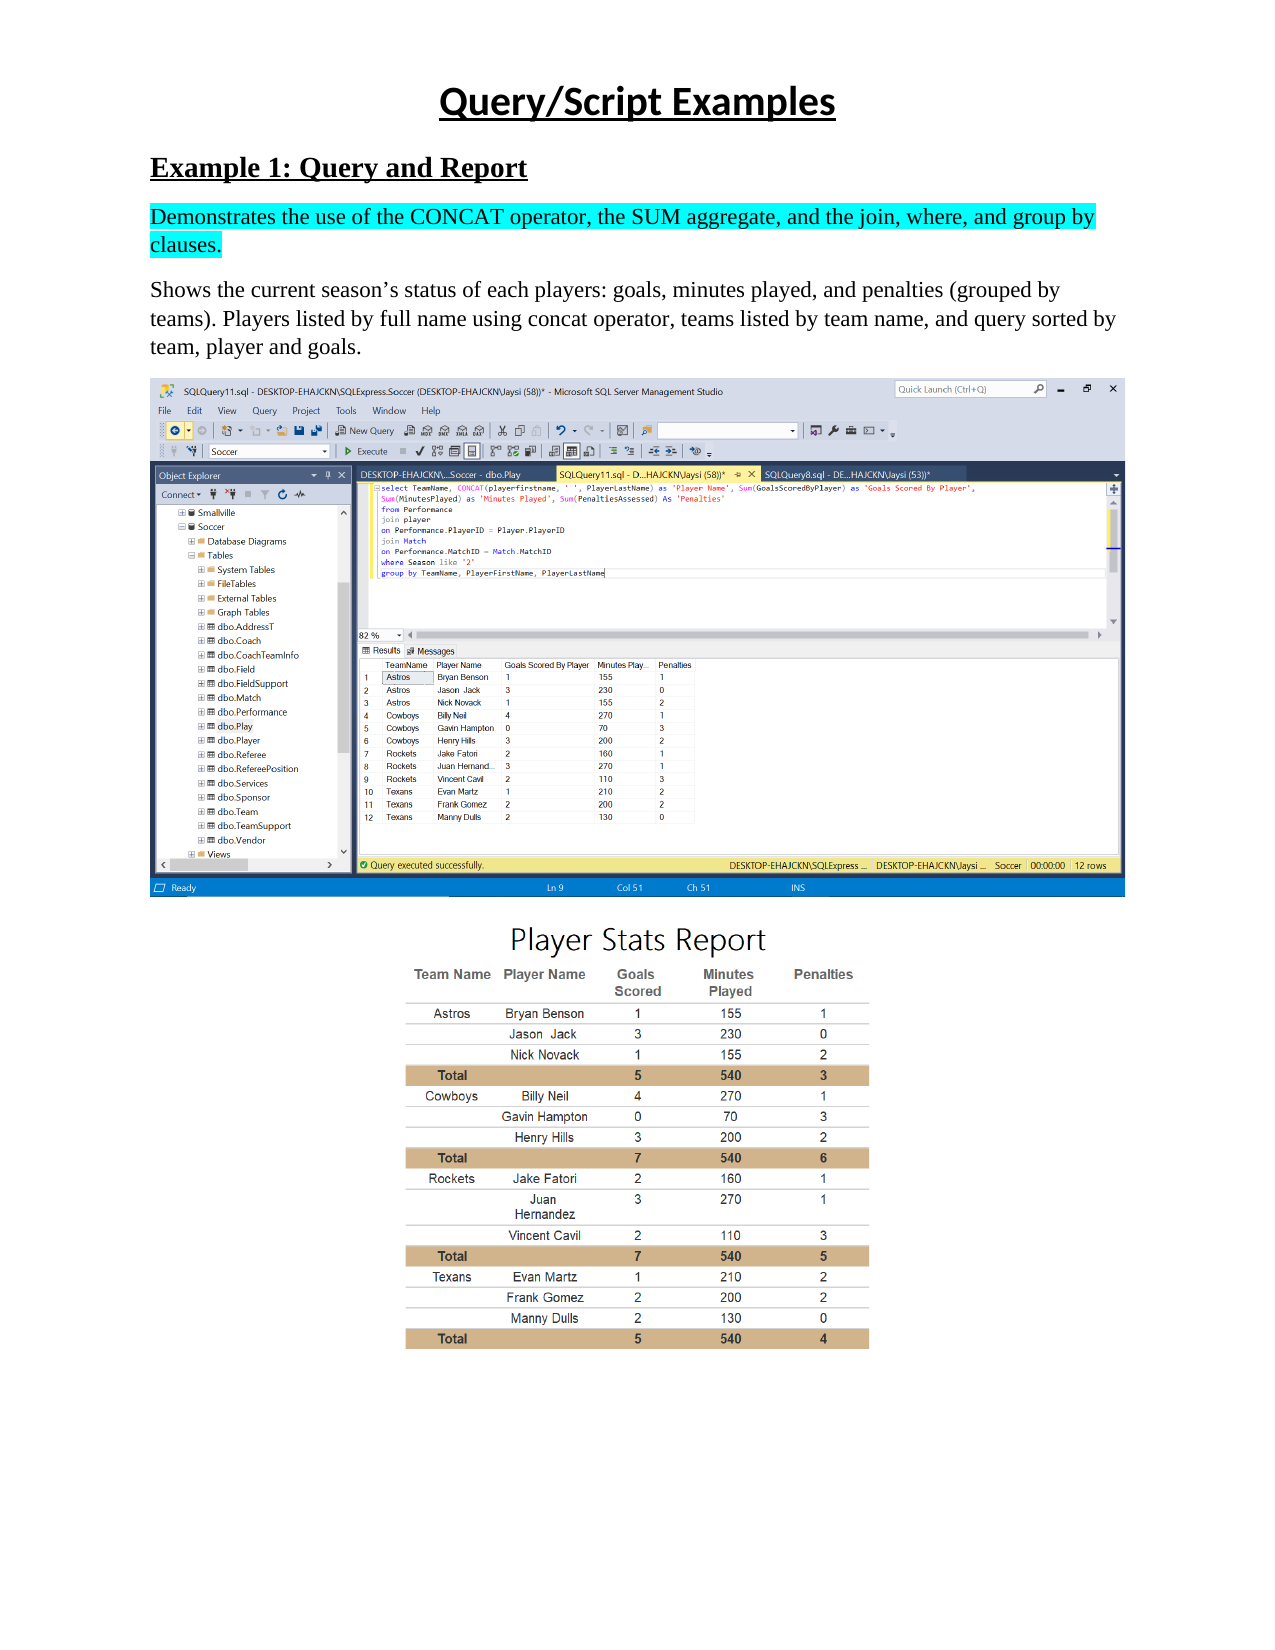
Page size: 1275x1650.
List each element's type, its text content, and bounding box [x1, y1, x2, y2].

picture [405, 917, 870, 1354]
text Example 1: Query and Report [150, 150, 1125, 183]
text Demonstrates the use of the CONCAT operator, the SUM aggregate, and the join, where, and group by clauses. [150, 203, 1125, 258]
picture [150, 378, 1125, 897]
text Shows the current season’s status of each players: goals, minutes played, and penalties (grouped by teams). Players listed by full name using concat operator, teams listed by team name, and query sorted by team, player and goals. [150, 276, 1125, 359]
